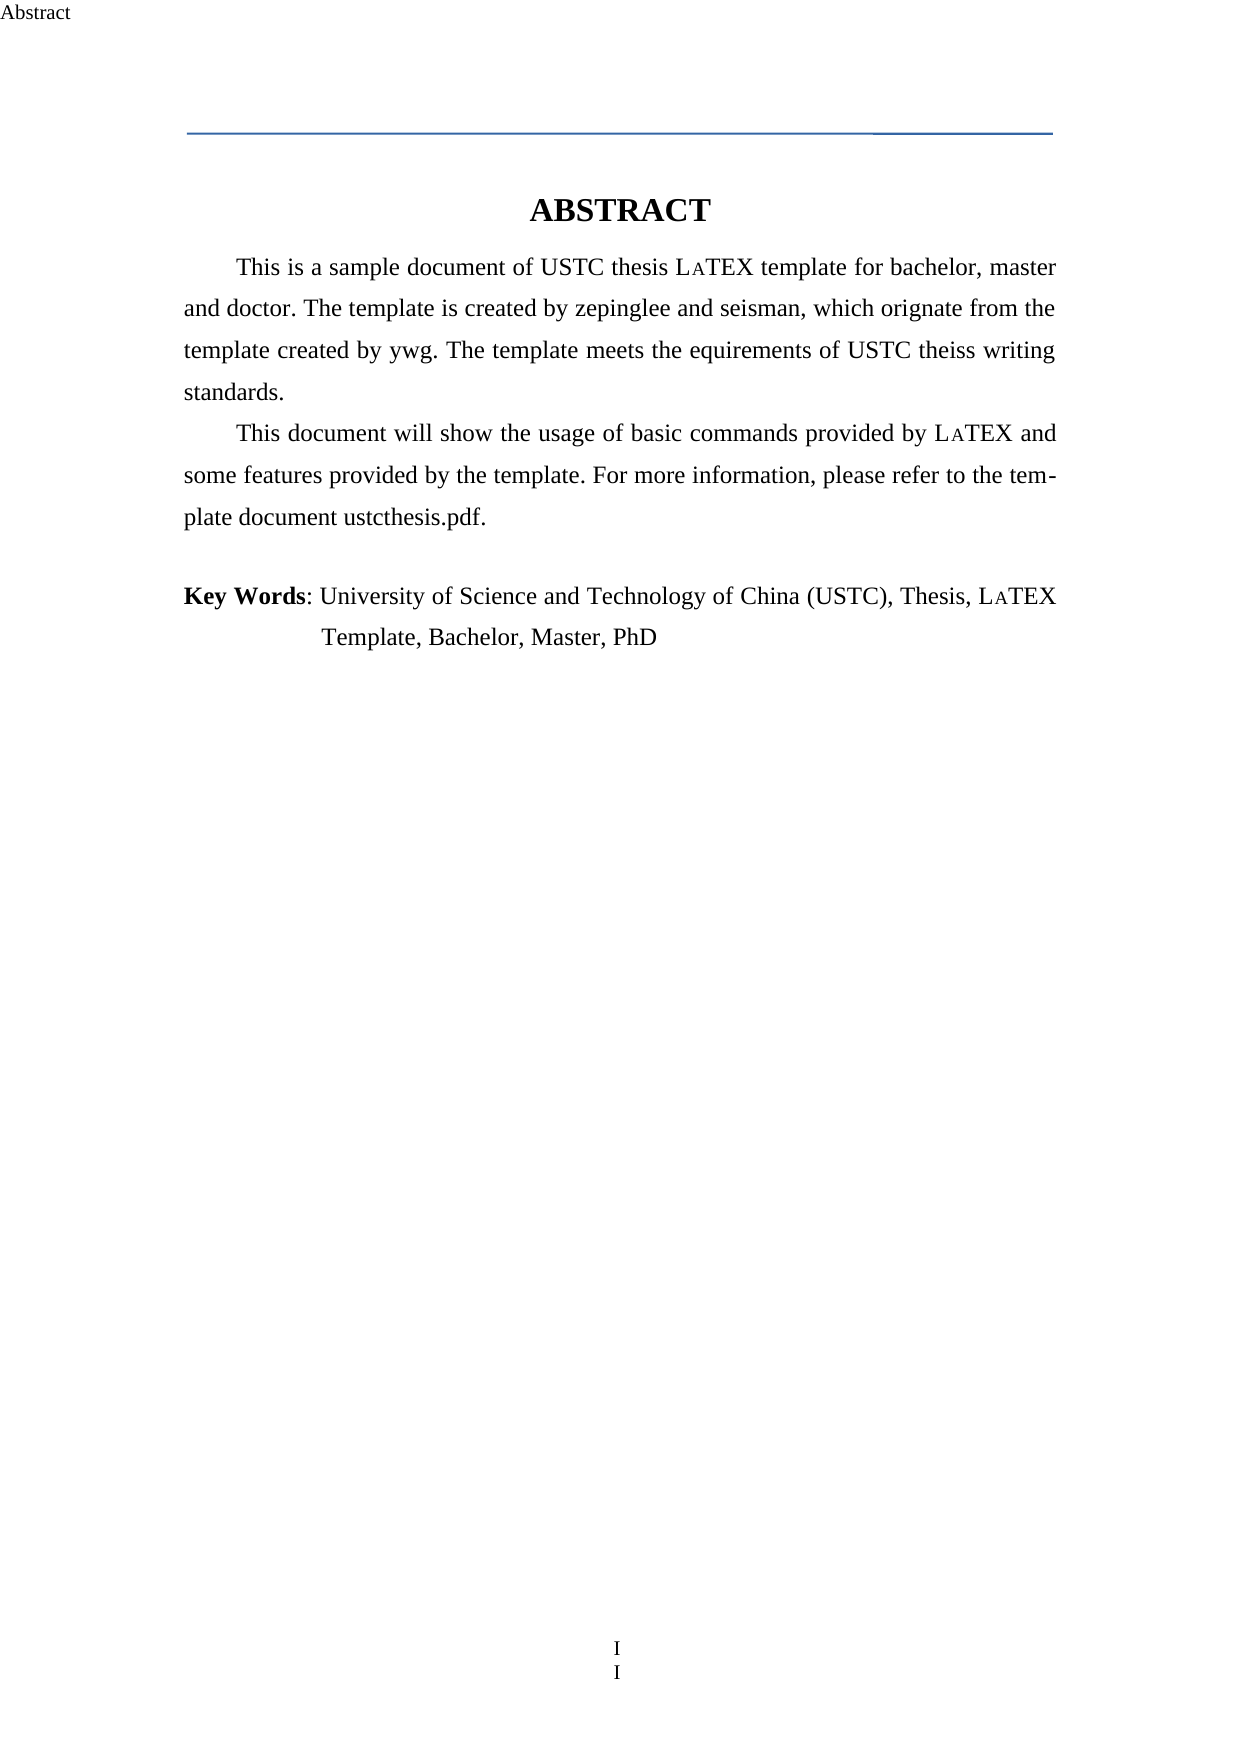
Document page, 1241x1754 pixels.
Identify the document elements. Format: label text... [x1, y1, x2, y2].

text This document will show the usage of basic commands provided by LATEX and some features provided by the template. For more information, please refer to the template document ustcthesis.pdf. [184, 418, 1056, 531]
subtitle ABSTRACT [184, 191, 1056, 229]
text This is a sample document of USTC thesis LATEX template for bachelor, master and doctor. The template is created by zepinglee and seisman, which orignate from the template created by ywg. The template meets the equirements of USTC theiss writing standards. [184, 252, 1056, 406]
text Key Words: University of Science and Technology of China (USTC), Thesis, LATEX Template, Bachelor, Master, PhD [184, 581, 1056, 651]
